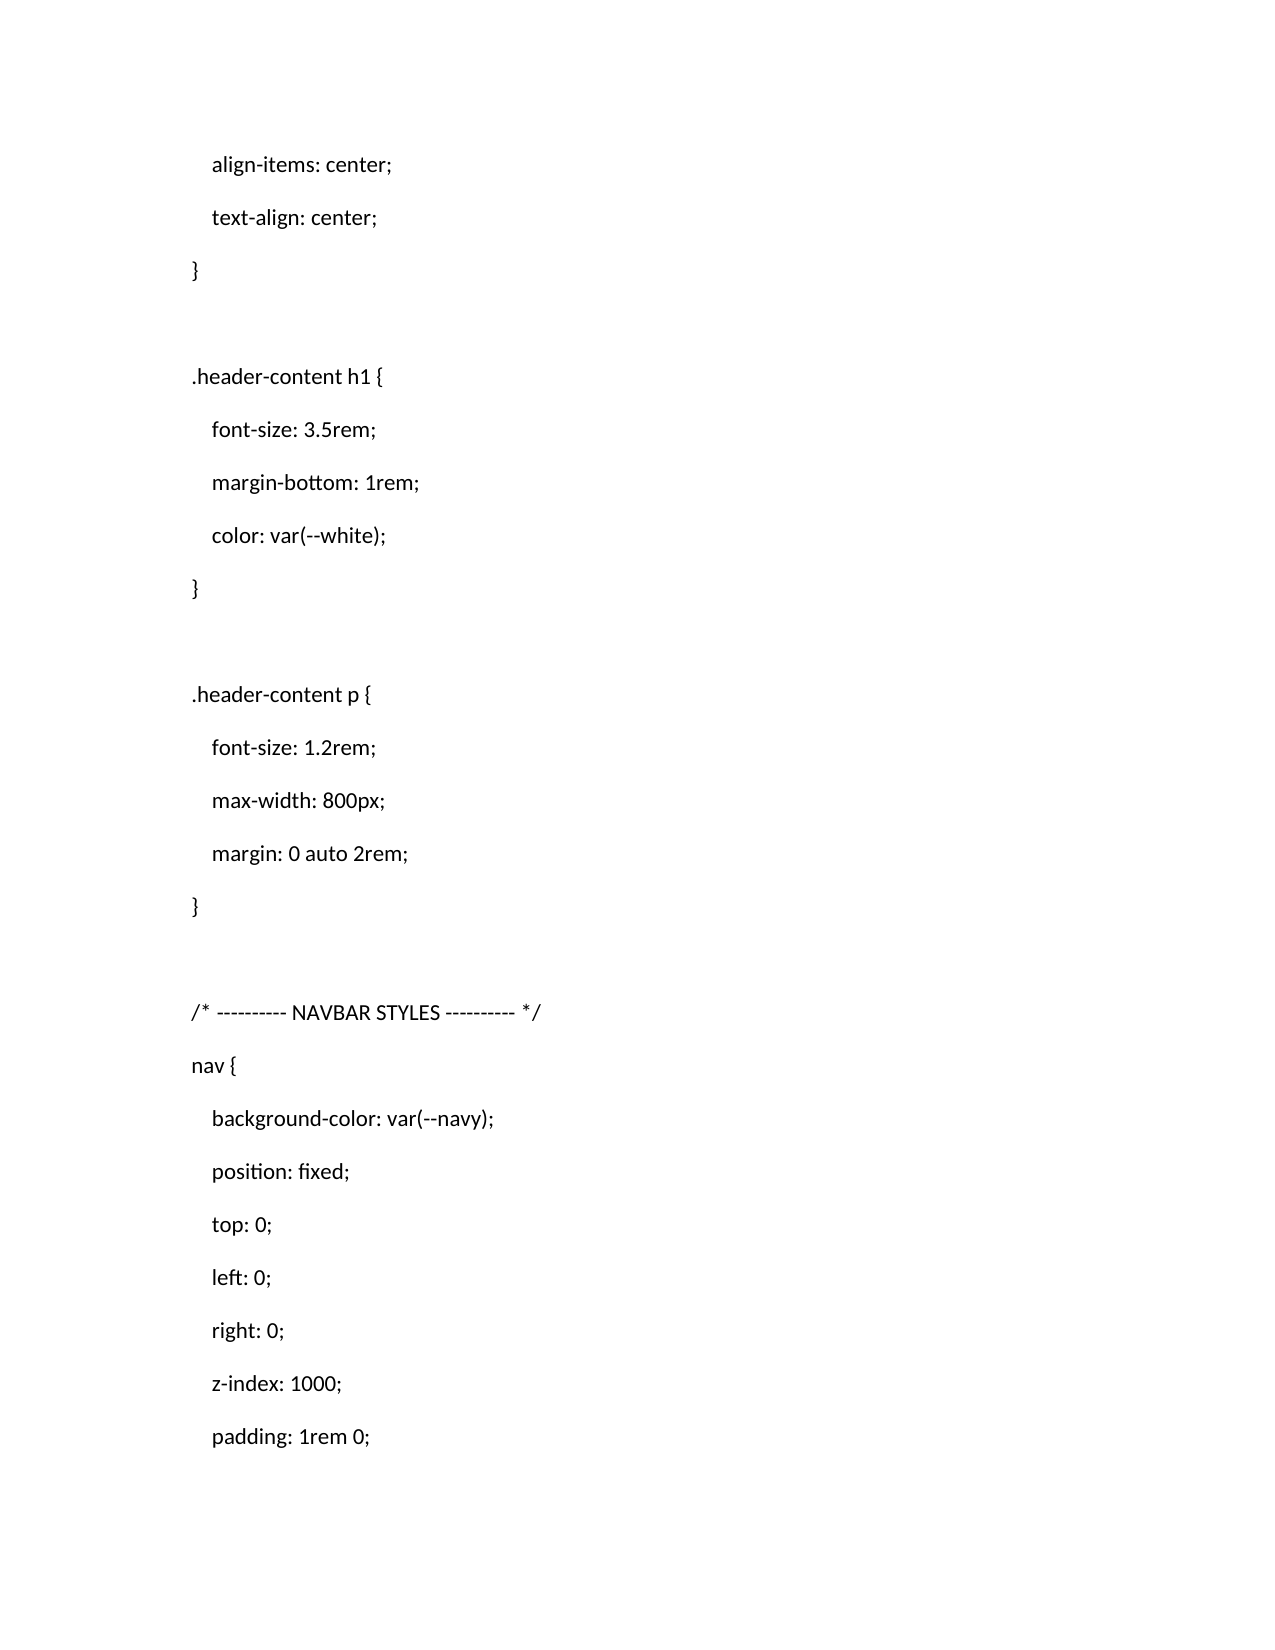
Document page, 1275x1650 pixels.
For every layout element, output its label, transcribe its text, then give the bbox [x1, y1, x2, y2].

text padding: 1rem 0; [150, 1422, 1125, 1451]
text z-index: 1000; [150, 1369, 1125, 1397]
text text-align: center; [150, 203, 1125, 231]
text background-color: var(--navy); [150, 1104, 1125, 1132]
text font-size: 3.5rem; [150, 415, 1125, 443]
text position: fixed; [150, 1157, 1125, 1185]
text .header-content h1 { [150, 362, 1125, 390]
text nav { [150, 1051, 1125, 1079]
text margin-bottom: 1rem; [150, 468, 1125, 496]
text font-size: 1.2rem; [150, 733, 1125, 761]
text right: 0; [150, 1316, 1125, 1344]
text left: 0; [150, 1263, 1125, 1291]
text top: 0; [150, 1210, 1125, 1238]
text align-items: center; [150, 150, 1125, 178]
text } [150, 574, 1125, 602]
text .header-content p { [150, 680, 1125, 708]
text } [150, 892, 1125, 920]
text color: var(--white); [150, 521, 1125, 549]
text /* ---------- NAVBAR STYLES ---------- */ [150, 998, 1125, 1026]
text max-width: 800px; [150, 786, 1125, 814]
text margin: 0 auto 2rem; [150, 839, 1125, 867]
text } [150, 256, 1125, 284]
